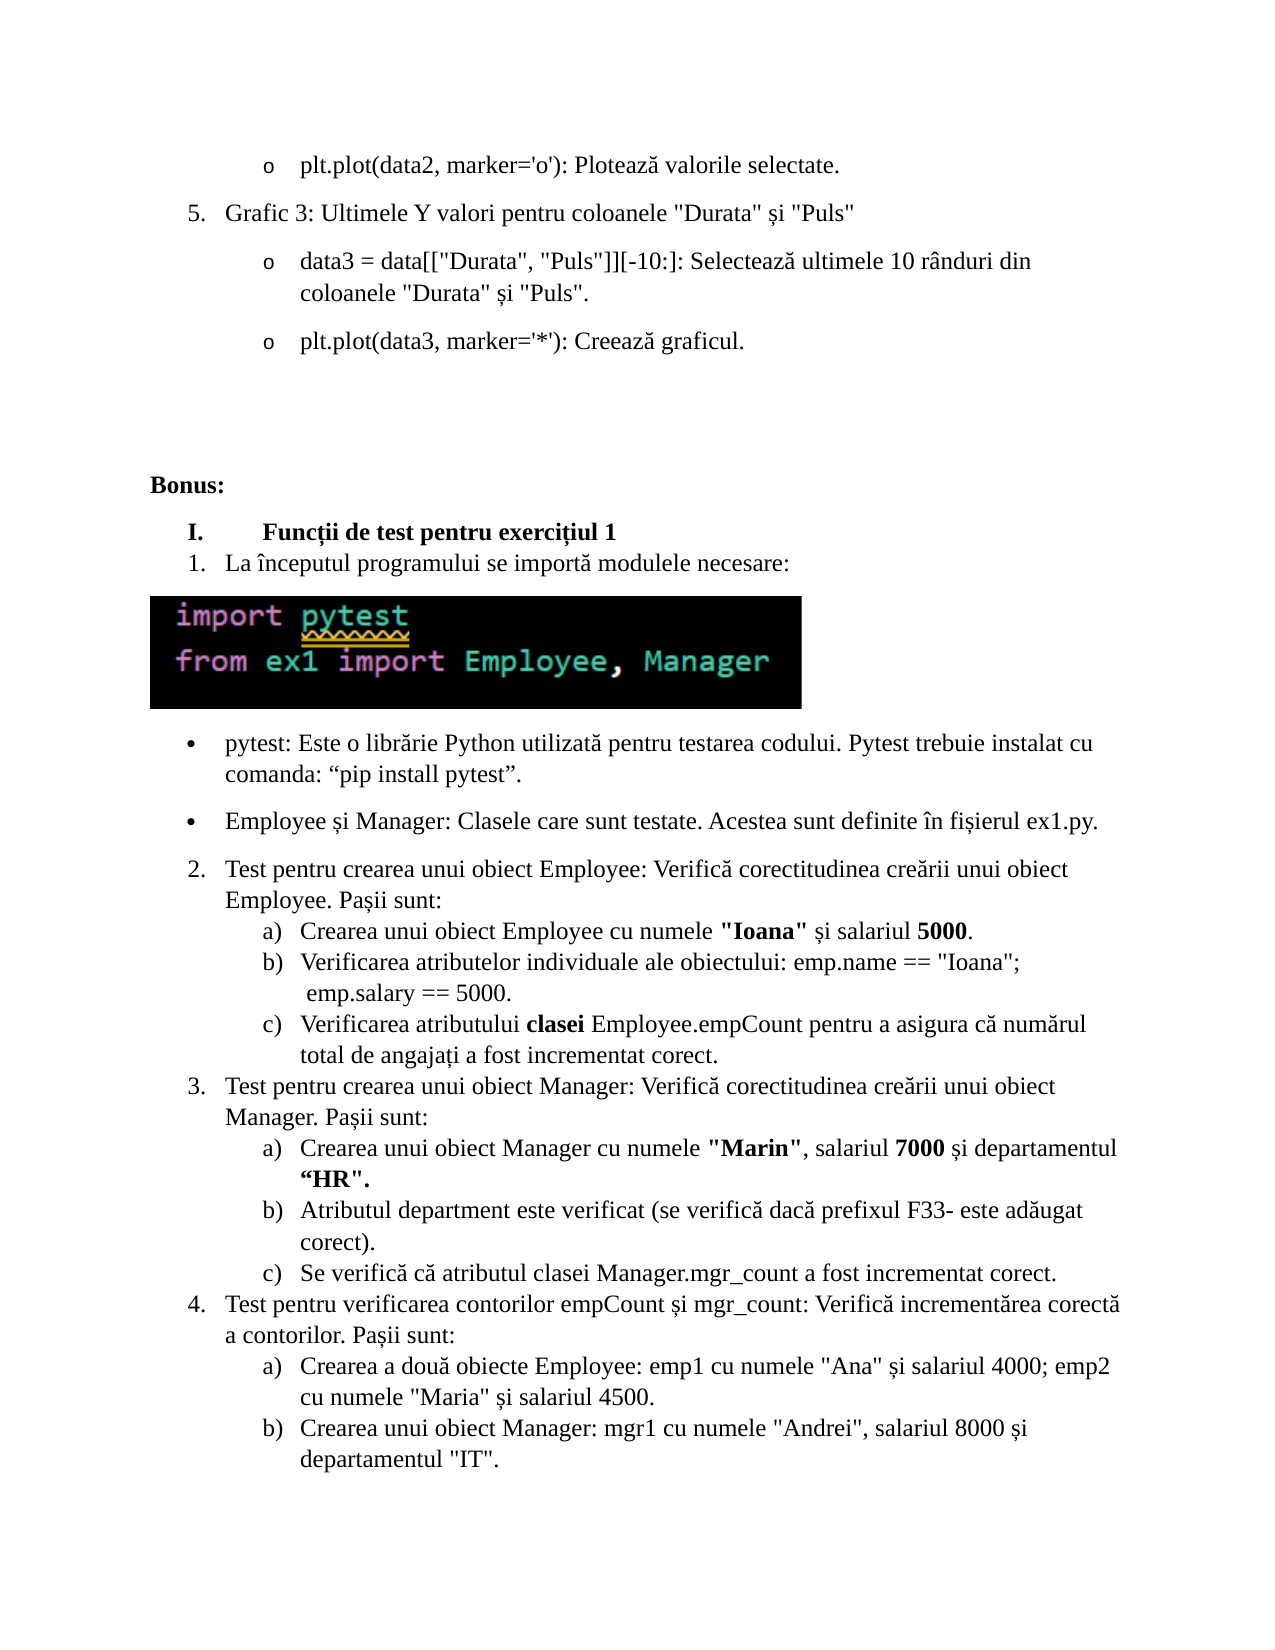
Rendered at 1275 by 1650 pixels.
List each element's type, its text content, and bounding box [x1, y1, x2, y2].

text Bonus: [150, 470, 1125, 498]
list Crearea unui obiect Manager cu numele "Marin", salariul 7000 și departamentul “HR". [262, 1133, 1125, 1193]
list data3 = data[["Durata", "Puls"]][-10:]: Selectează ultimele 10 rânduri din coloanele "Durata" și "Puls". [262, 246, 1125, 307]
list Funcții de test pentru exercițiul 1 [187, 517, 1125, 546]
list Verificarea atributelor individuale ale obiectului: emp.name == "Ioana"; emp.salary == 5000. [262, 947, 1125, 1007]
list Employee și Manager: Clasele care sunt testate. Acestea sunt definite în fișierul ex1.py. [187, 806, 1125, 835]
picture [150, 596, 802, 709]
list Test pentru crearea unui obiect Manager: Verifică corectitudinea creării unui obiect Manager. Pașii sunt: [187, 1071, 1125, 1131]
list Se verifică că atributul clasei Manager.mgr_count a fost incrementat corect. [262, 1258, 1125, 1286]
list Grafic 3: Ultimele Y valori pentru coloanele "Durata" și "Puls" [187, 198, 1125, 227]
list pytest: Este o librărie Python utilizată pentru testarea codului. Pytest trebuie instalat cu comanda: “pip install pytest”. [187, 728, 1125, 787]
list Crearea unui obiect Employee cu numele "Ioana" și salariul 5000. [262, 916, 1125, 945]
list plt.plot(data3, marker='*'): Creează graficul. [262, 326, 1125, 355]
list plt.plot(data2, marker='o'): Plotează valorile selectate. [262, 150, 1125, 179]
list Atributul department este verificat (se verifică dacă prefixul F33- este adăugat corect). [262, 1196, 1125, 1255]
list Crearea unui obiect Manager: mgr1 cu numele "Andrei", salariul 8000 și departamentul "IT". [262, 1413, 1125, 1473]
list Test pentru crearea unui obiect Employee: Verifică corectitudinea creării unui obiect Employee. Pașii sunt: [187, 854, 1125, 914]
list Verificarea atributului clasei Employee.empCount pentru a asigura că numărul total de angajați a fost incrementat corect. [262, 1009, 1125, 1069]
list Crearea a două obiecte Employee: emp1 cu numele "Ana" și salariul 4000; emp2 cu numele "Maria" și salariul 4500. [262, 1351, 1125, 1411]
list La începutul programului se importă modulele necesare: [187, 548, 1125, 577]
list Test pentru verificarea contorilor empCount și mgr_count: Verifică incrementărea corectă a contorilor. Pașii sunt: [187, 1289, 1125, 1348]
